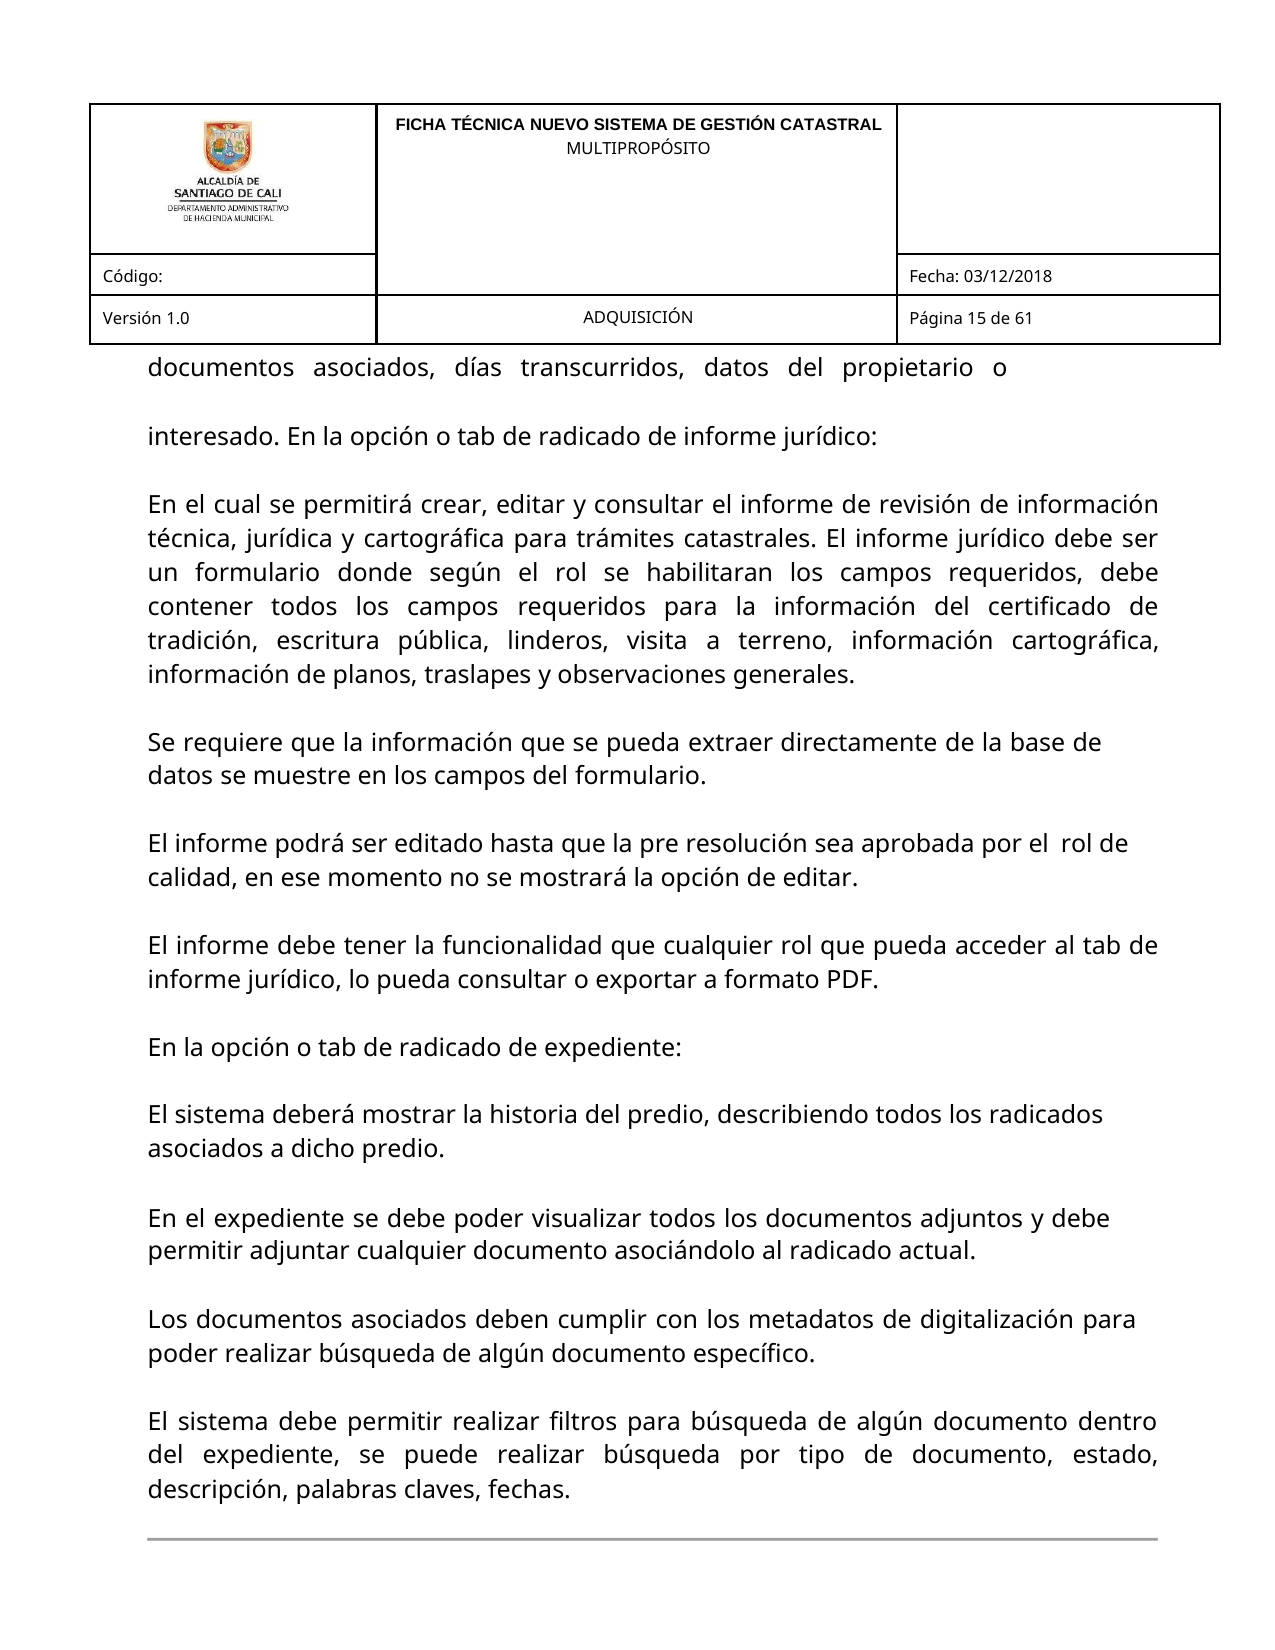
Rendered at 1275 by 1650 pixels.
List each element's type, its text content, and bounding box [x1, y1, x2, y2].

text documentos asociados, días transcurridos, datos del propietario o interesado. En la opción o tab de radicado de informe jurídico: [147, 350, 1007, 452]
text En el cual se permitirá crear, editar y consultar el informe de revisión de información técnica, jurídica y cartográfica para trámites catastrales. El informe jurídico debe ser un formulario donde según el rol se habilitaran los campos requeridos, debe contener todos los campos requeridos para la información del certificado de tradición, escritura pública, linderos, visita a terreno, información cartográfica, información de planos, traslapes y observaciones generales. [147, 486, 1159, 691]
text En la opción o tab de radicado de expediente: [147, 1029, 1244, 1063]
text En el expediente se debe poder visualizar todos los documentos adjuntos y debe permitir adjuntar cualquier documento asociándolo al radicado actual. [147, 1200, 1159, 1267]
text El sistema deberá mostrar la historia del predio, describiendo todos los radicados asociados a dicho predio. [147, 1097, 1159, 1165]
text El informe debe tener la funcionalidad que cualquier rol que pueda acceder al tab de informe jurídico, lo pueda consultar o exportar a formato PDF. [147, 927, 1159, 996]
text El sistema debe permitir realizar filtros para búsqueda de algún documento dentro del expediente, se puede realizar búsqueda por tipo de documento, estado, descripción, palabras claves, fechas. [147, 1403, 1159, 1505]
picture [166, 119, 290, 222]
text El informe podrá ser editado hasta que la pre resolución sea aprobada por el rol de calidad, en ese momento no se mostrará la opción de editar. [147, 826, 1160, 894]
text Se requiere que la información que se pueda extraer directamente de la base de datos se muestre en los campos del formulario. [147, 725, 1159, 792]
text Los documentos asociados deben cumplir con los metadatos de digitalización para poder realizar búsqueda de algún documento específico. [147, 1301, 1159, 1370]
